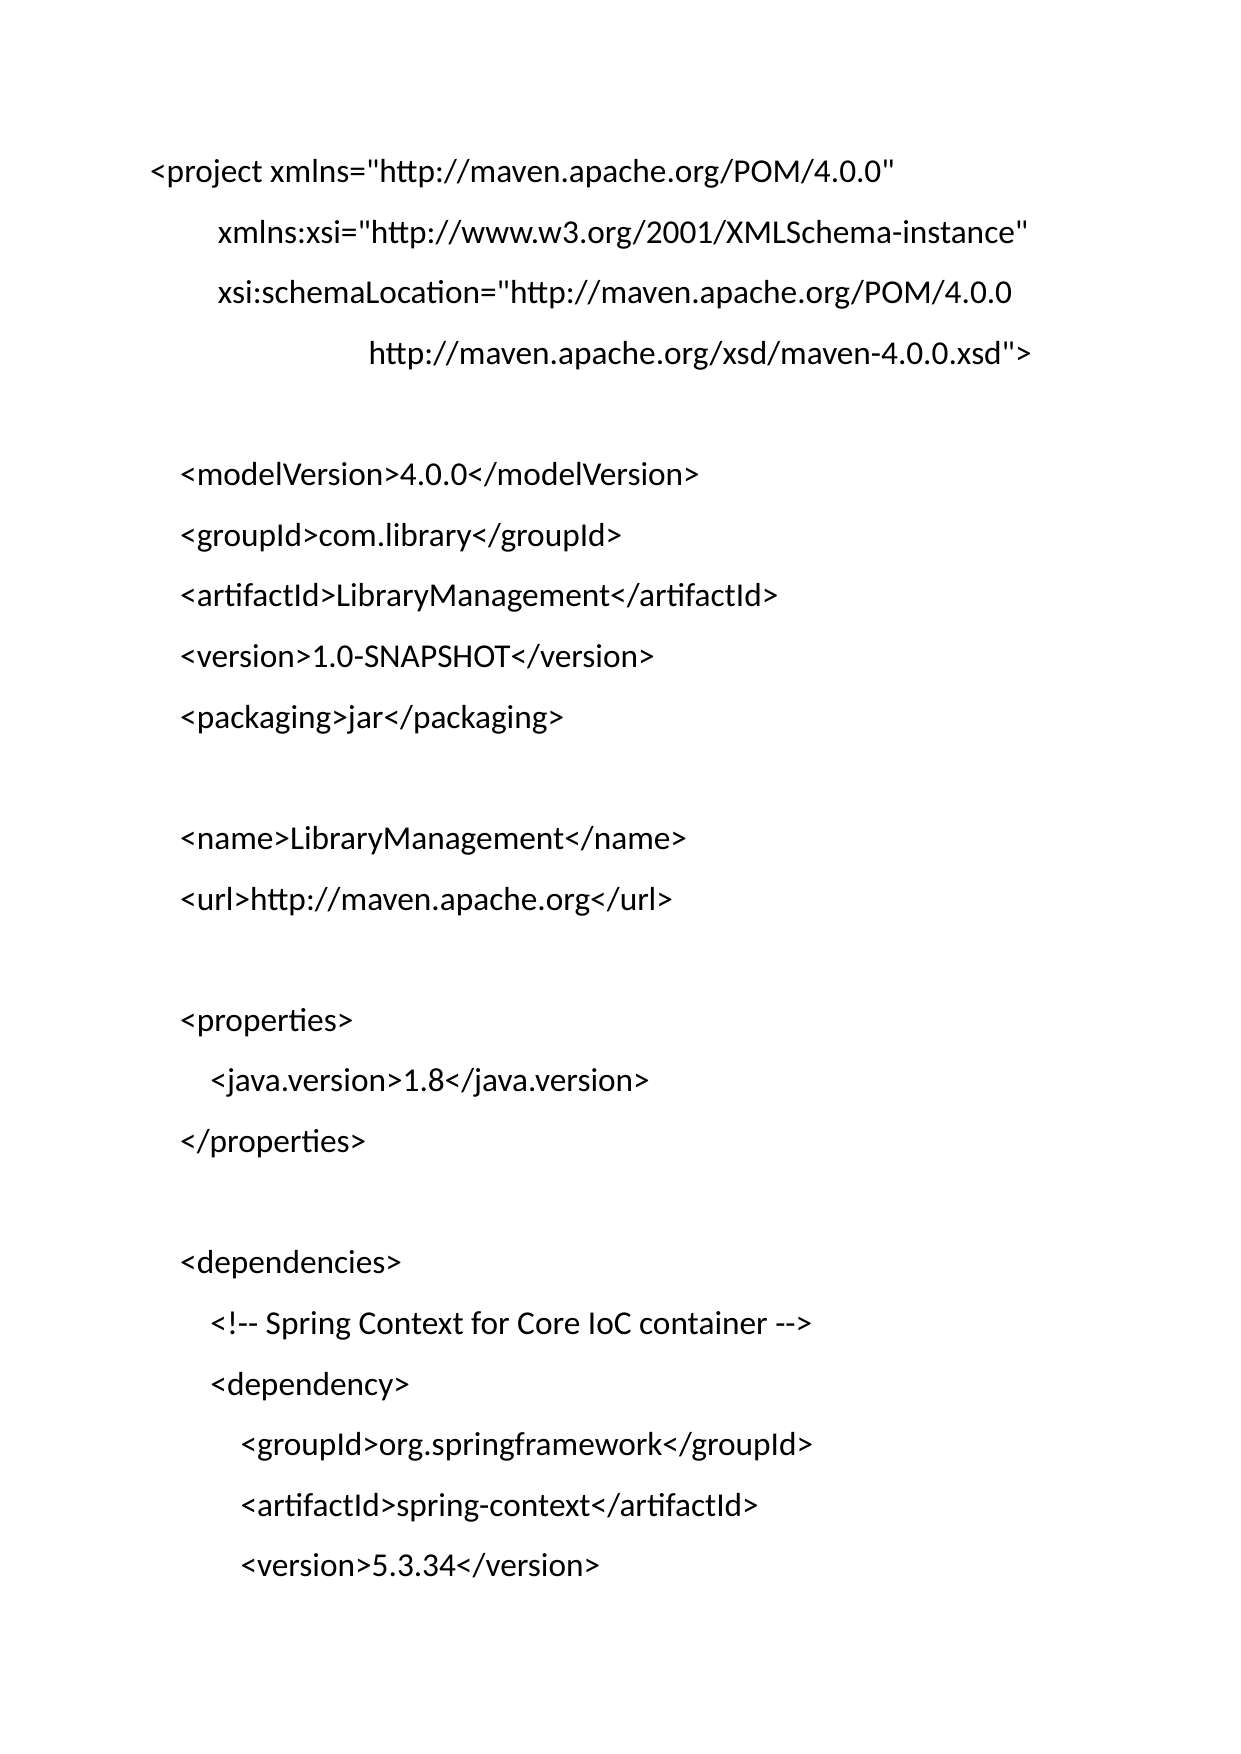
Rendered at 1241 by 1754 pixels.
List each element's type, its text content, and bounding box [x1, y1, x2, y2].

text <!-- Spring Context for Core IoC container --> [150, 1302, 1090, 1343]
text xsi:schemaLocation="http://maven.apache.org/POM/4.0.0 [150, 271, 1090, 312]
text <properties> [150, 999, 1090, 1039]
text <dependencies> [150, 1241, 1090, 1282]
text <version>5.3.34</version> [150, 1544, 1090, 1585]
text <url>http://maven.apache.org</url> [150, 877, 1090, 918]
text <groupId>com.library</groupId> [150, 514, 1090, 554]
text <packaging>jar</packaging> [150, 696, 1090, 736]
text <dependency> [150, 1362, 1090, 1403]
text xmlns:xsi="http://www.w3.org/2001/XMLSchema-instance" [150, 211, 1090, 251]
text <modelVersion>4.0.0</modelVersion> [150, 453, 1090, 494]
text <artifactId>spring-context</artifactId> [150, 1484, 1090, 1524]
text <artifactId>LibraryManagement</artifactId> [150, 574, 1090, 615]
text http://maven.apache.org/xsd/maven-4.0.0.xsd"> [150, 332, 1090, 373]
text </properties> [150, 1120, 1090, 1161]
text <project xmlns="http://maven.apache.org/POM/4.0.0" [150, 150, 1090, 191]
text <name>LibraryManagement</name> [150, 817, 1090, 858]
text <java.version>1.8</java.version> [150, 1059, 1090, 1100]
text <version>1.0-SNAPSHOT</version> [150, 635, 1090, 676]
text <groupId>org.springframework</groupId> [150, 1423, 1090, 1464]
